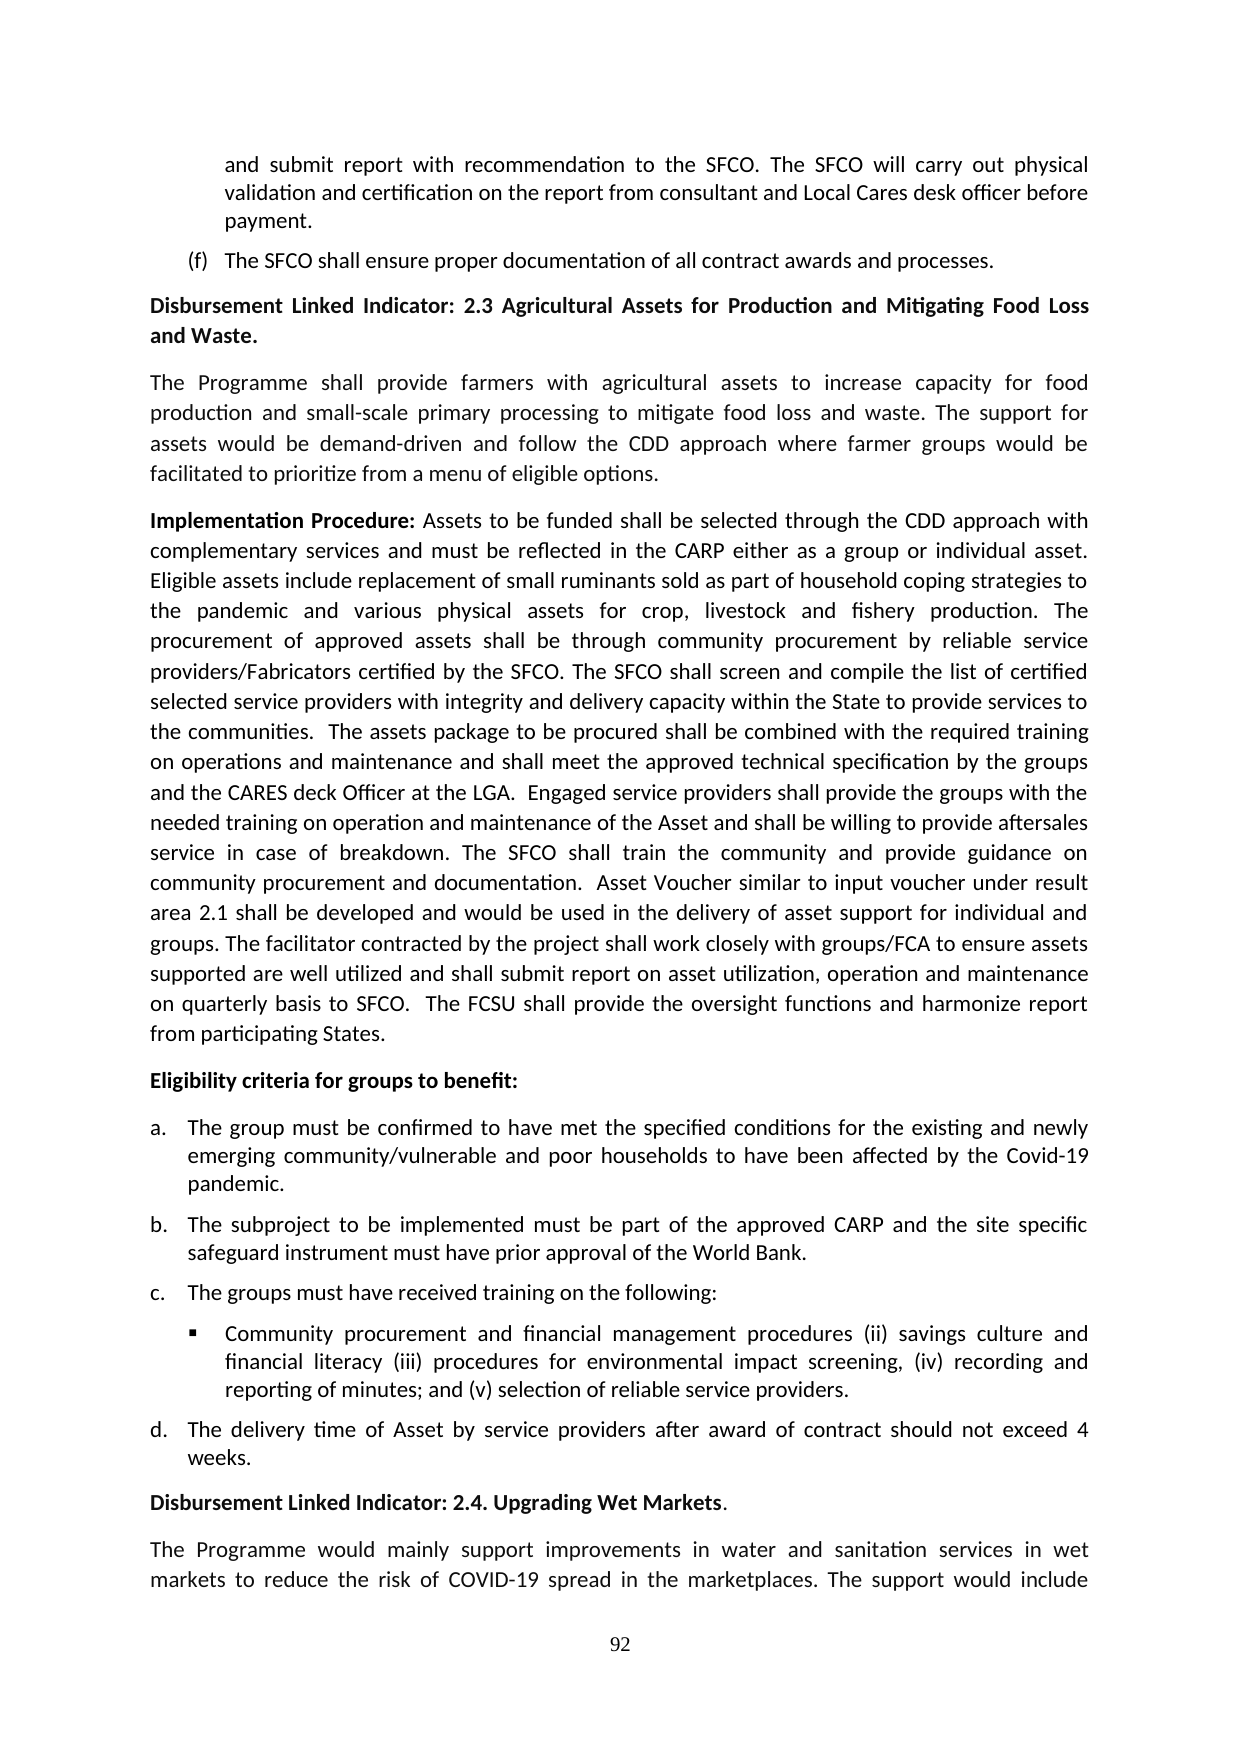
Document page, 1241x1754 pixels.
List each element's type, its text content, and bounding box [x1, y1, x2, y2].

text Eligibility criteria for groups to benefit: [150, 1066, 1090, 1094]
text The Programme shall provide farmers with agricultural assets to increase capacity for food production and small-scale primary processing to mitigate food loss and waste. The support for assets would be demand-driven and follow the CDD approach where farmer groups would be facilitated to prioritize from a menu of eligible options. [150, 368, 1090, 487]
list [187, 150, 1090, 234]
text Disbursement Linked Indicator: 2.4. Upgrading Wet Markets. [150, 1488, 1090, 1516]
text Implementation Procedure: Assets to be funded shall be selected through the CDD approach with complementary services and must be reflected in the CARP either as a group or individual asset. Eligible assets include replacement of small ruminants sold as part of household coping strategies to the pandemic and various physical assets for crop, livestock and fishery production. The procurement of approved assets shall be through community procurement by reliable service providers/Fabricators certified by the SFCO. The SFCO shall screen and compile the list of certified selected service providers with integrity and delivery capacity within the State to provide services to the communities. The assets package to be procured shall be combined with the required training on operations and maintenance and shall meet the approved technical specification by the groups and the CARES deck Officer at the LGA. Engaged service providers shall provide the groups with the needed training on operation and maintenance of the Asset and shall be willing to provide aftersales service in case of breakdown. The SFCO shall train the community and provide guidance on community procurement and documentation. Asset Voucher similar to input voucher under result area 2.1 shall be developed and would be used in the delivery of asset support for individual and groups. The facilitator contracted by the project shall work closely with groups/FCA to ensure assets supported are well utilized and shall submit report on asset utilization, operation and maintenance on quarterly basis to SFCO. The FCSU shall provide the oversight functions and harmonize report from participating States. [150, 506, 1090, 1047]
list The delivery time of Asset by service providers after award of contract should not exceed 4 weeks. [150, 1415, 1090, 1471]
list The groups must have received training on the following: [150, 1278, 1090, 1306]
list The group must be confirmed to have met the specified conditions for the existing and newly emerging community/vulnerable and poor households to have been affected by the Covid-19 pandemic. [150, 1113, 1090, 1197]
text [150, 1535, 1090, 1593]
text Disbursement Linked Indicator: 2.3 Agricultural Assets for Production and Mitigating Food Loss and Waste. [150, 291, 1090, 349]
list The subproject to be implemented must be part of the approved CARP and the site specific safeguard instrument must have prior approval of the World Bank. [150, 1210, 1090, 1266]
list Community procurement and financial management procedures (ii) savings culture and financial literacy (iii) procedures for environmental impact screening, (iv) recording and reporting of minutes; and (v) selection of reliable service providers. [187, 1319, 1090, 1403]
list The SFCO shall ensure proper documentation of all contract awards and processes. [187, 247, 1090, 274]
